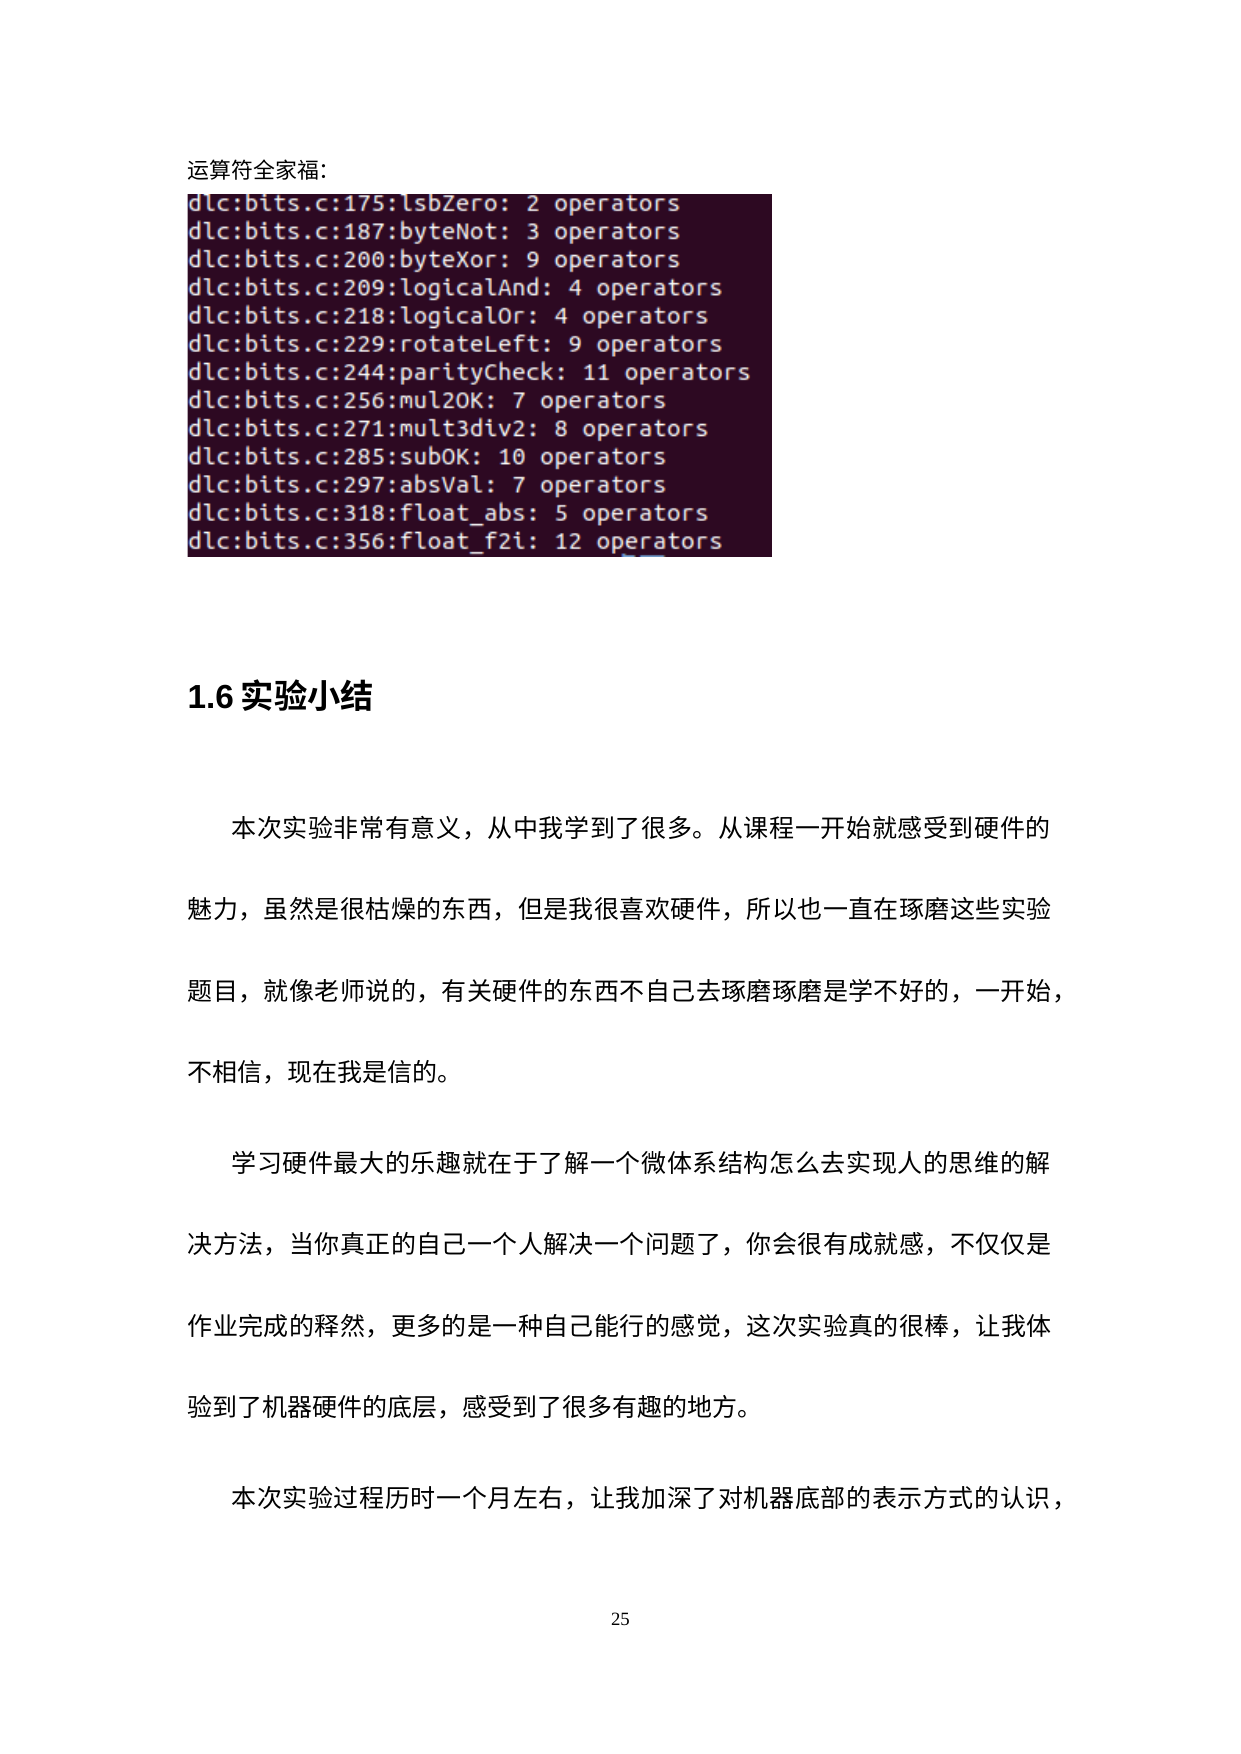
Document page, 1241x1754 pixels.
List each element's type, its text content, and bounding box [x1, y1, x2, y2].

text 运算符全家福： [187, 151, 1053, 186]
subtitle 1.6实验小结 [187, 659, 1053, 730]
text 学习硬件最大的乐趣就在于了解一个微体系结构怎么去实现人的思维的解决方法，当你真正的自己一个人解决一个问题了，你会很有成就感，不仅仅是作业完成的释然，更多的是一种自己能行的感觉，这次实验真的很棒，让我体验到了机器硬件的底层，感受到了很多有趣的地方。 [187, 1126, 1053, 1441]
picture [187, 194, 772, 557]
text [187, 1461, 1053, 1532]
text 本次实验非常有意义，从中我学到了很多。从课程一开始就感受到硬件的魅力，虽然是很枯燥的东西，但是我很喜欢硬件，所以也一直在琢磨这些实验题目，就像老师说的，有关硬件的东西不自己去琢磨琢磨是学不好的，一开始，不相信，现在我是信的。 [187, 791, 1053, 1106]
